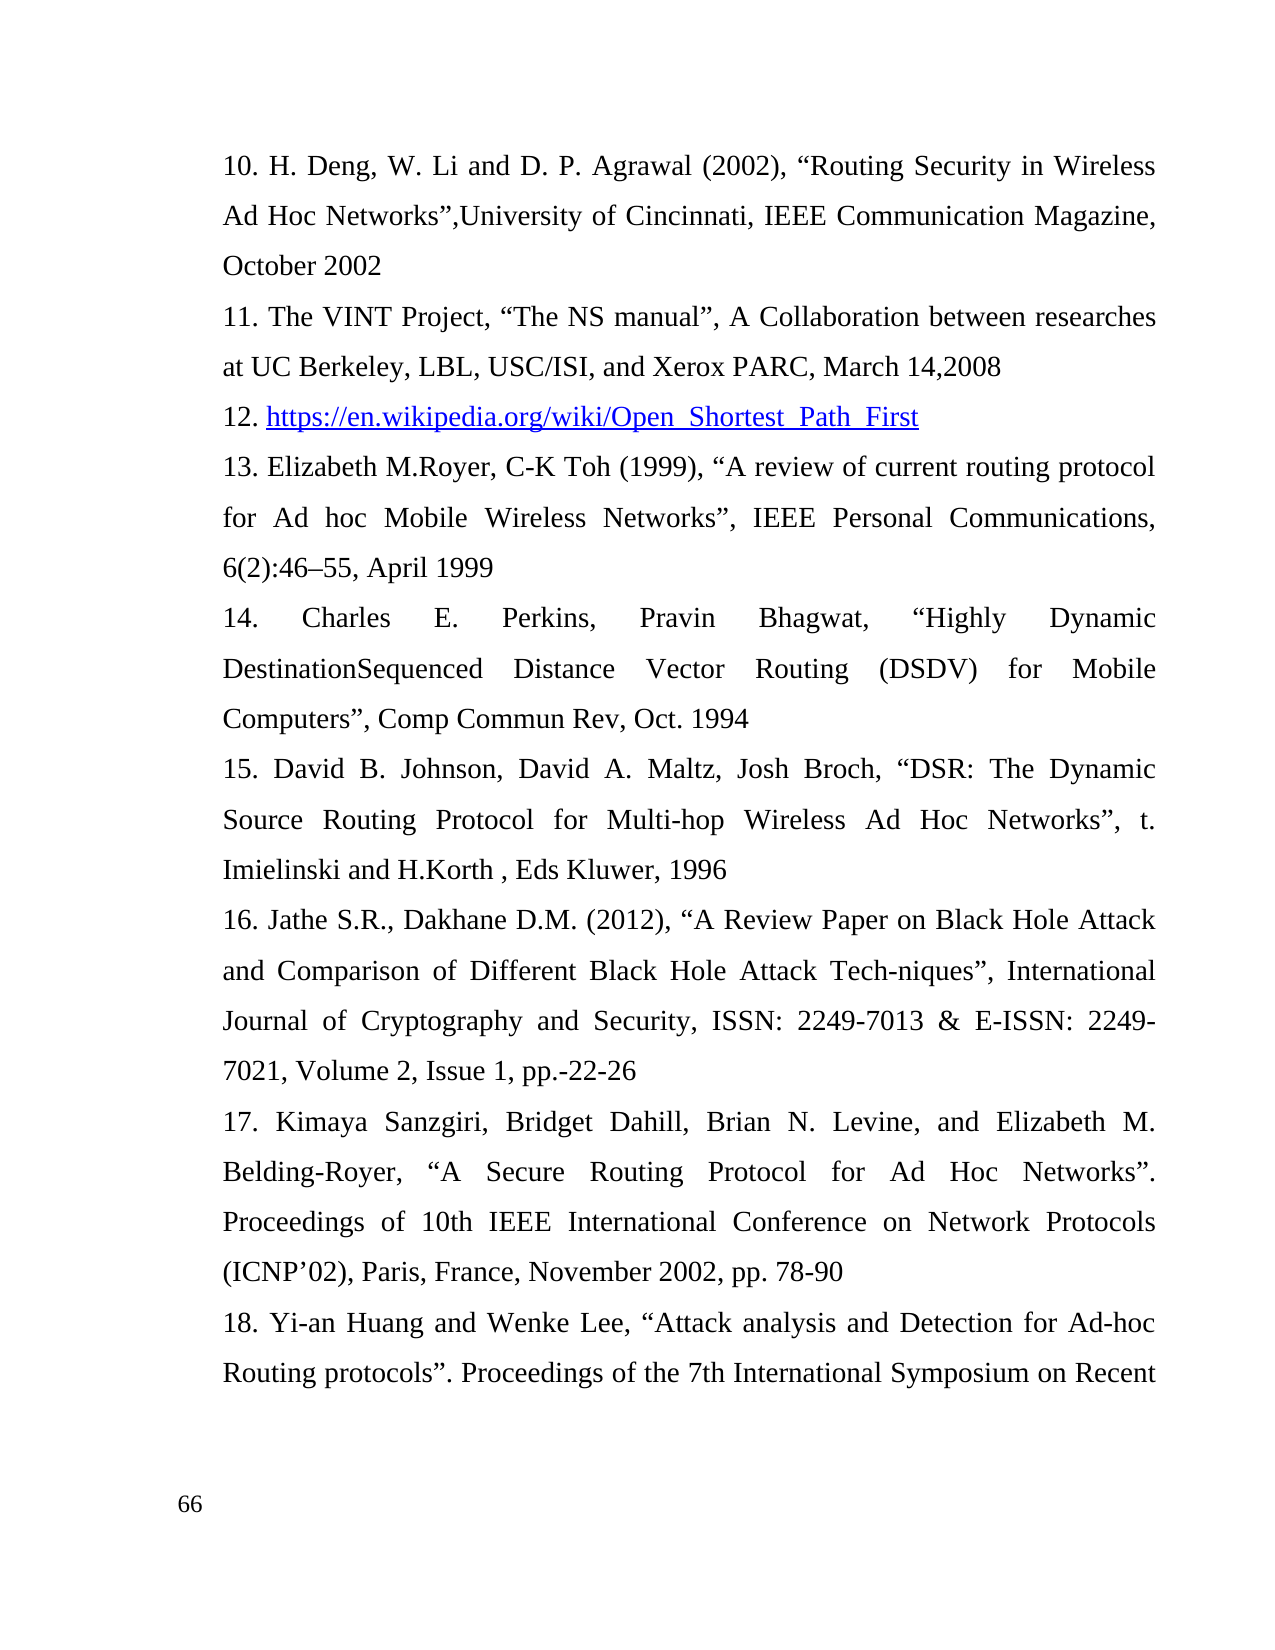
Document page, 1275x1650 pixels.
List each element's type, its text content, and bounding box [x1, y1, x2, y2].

list 15. David B. Johnson, David A. Maltz, Josh Broch, “DSR: The Dynamic Source Routing Protocol for Multi-hop Wireless Ad Hoc Networks”, t. Imielinski and H.Korth , Eds Kluwer, 1996 [222, 751, 1157, 886]
list 11. The VINT Project, “The NS manual”, A Collaboration between researches at UC Berkeley, LBL, USC/ISI, and Xerox PARC, March 14,2008 [222, 299, 1157, 382]
list 17. Kimaya Sanzgiri, Bridget Dahill, Brian N. Levine, and Elizabeth M. Belding-Royer, “A Secure Routing Protocol for Ad Hoc Networks”. Proceedings of 10th IEEE International Conference on Network Protocols (ICNP’02), Paris, France, November 2002, pp. 78-90 [222, 1104, 1157, 1288]
list 14. Charles E. Perkins, Pravin Bhagwat, “Highly Dynamic DestinationSequenced Distance Vector Routing (DSDV) for Mobile Computers”, Comp Commun Rev, Oct. 1994 [222, 601, 1157, 735]
list 16. Jathe S.R., Dakhane D.M. (2012), “A Review Paper on Black Hole Attack and Comparison of Different Black Hole Attack Tech-niques”, International Journal of Cryptography and Security, ISSN: 2249-7013 & E-ISSN: 2249-7021, Volume 2, Issue 1, pp.-22-26 [222, 902, 1157, 1087]
list 13. Elizabeth M.Royer, C-K Toh (1999), “A review of current routing protocol for Ad hoc Mobile Wireless Networks”, IEEE Personal Communications, 6(2):46–55, April 1999 [222, 449, 1157, 584]
list 10. H. Deng, W. Li and D. P. Agrawal (2002), “Routing Security in Wireless Ad Hoc Networks”,University of Cincinnati, IEEE Communication Magazine, October 2002 [222, 148, 1157, 282]
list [222, 1305, 1157, 1389]
list 12. https://en.wikipedia.org/wiki/Open_Shortest_Path_First [222, 399, 1157, 433]
